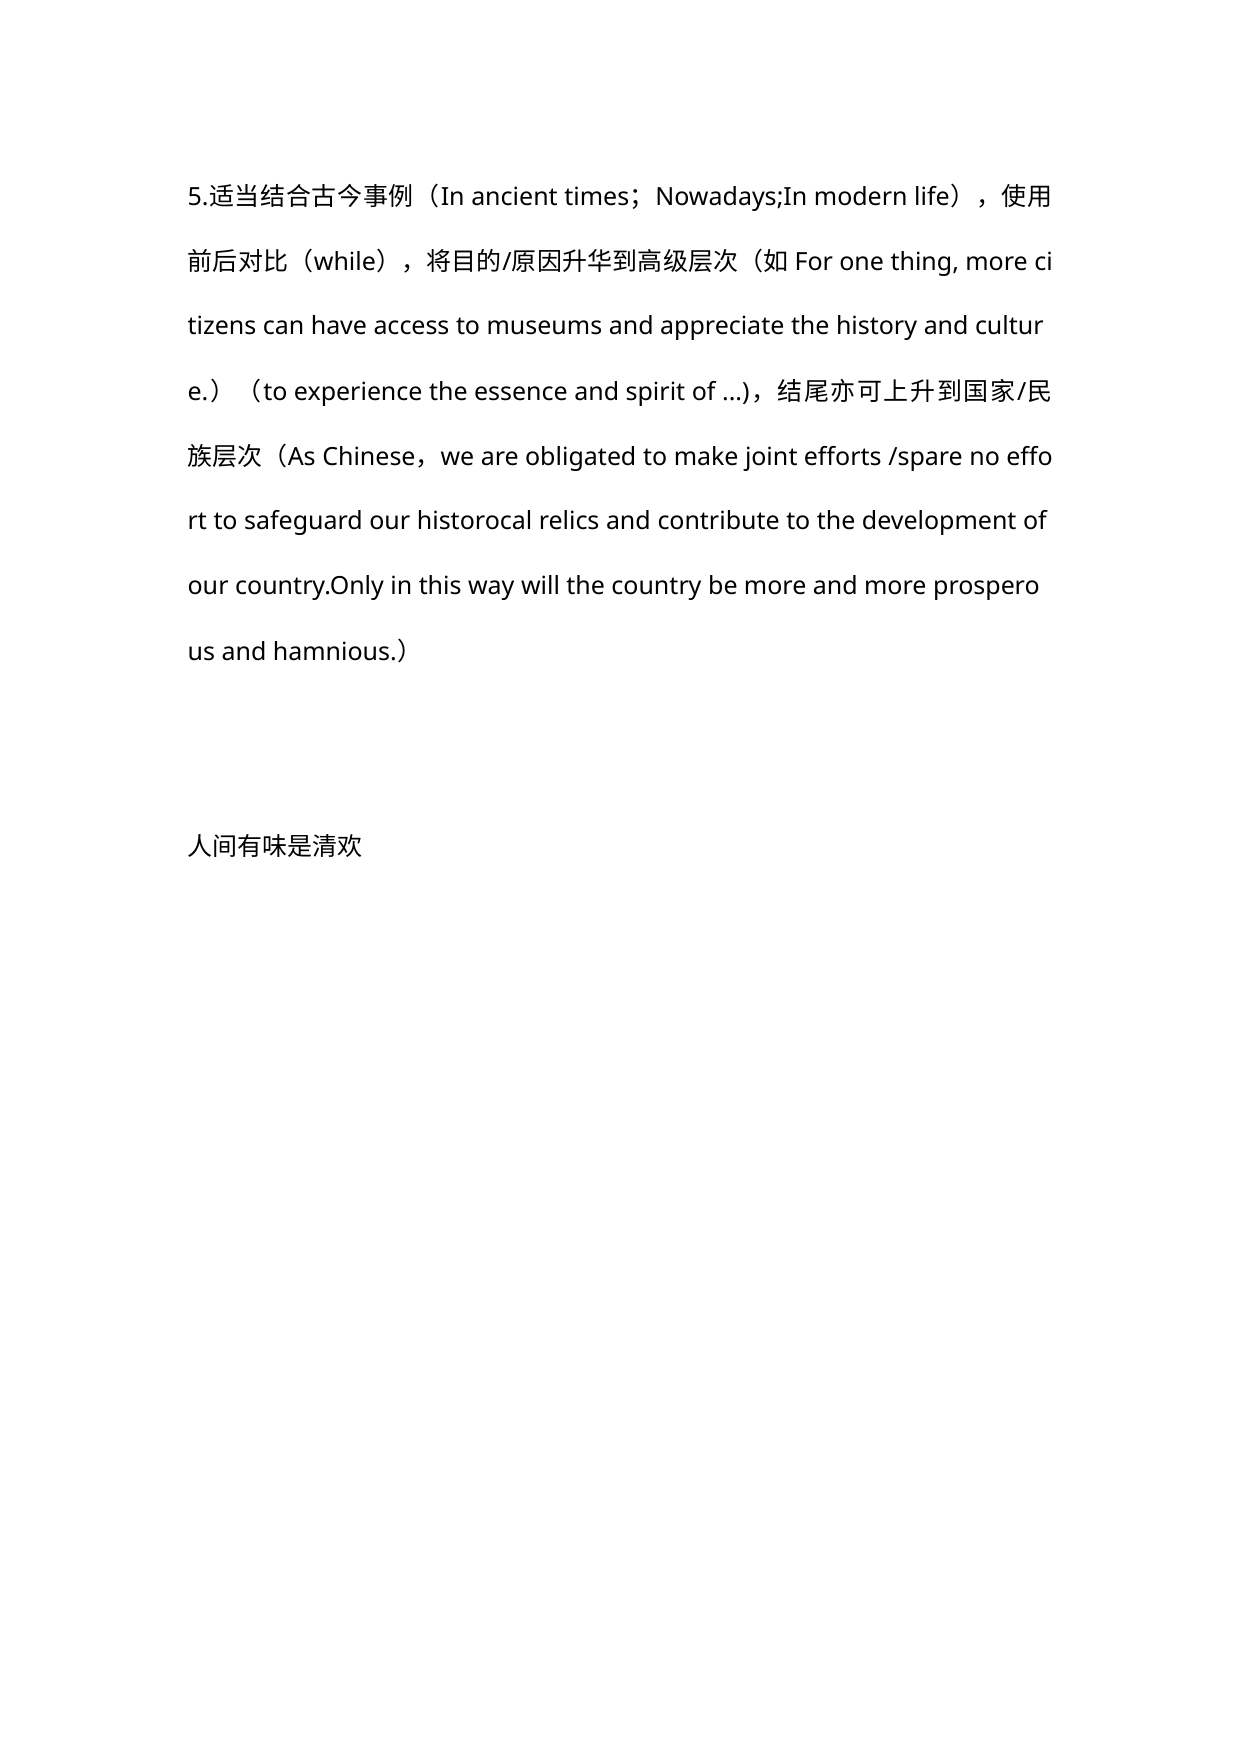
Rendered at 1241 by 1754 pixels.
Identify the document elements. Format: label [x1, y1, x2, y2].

list [187, 162, 1053, 877]
